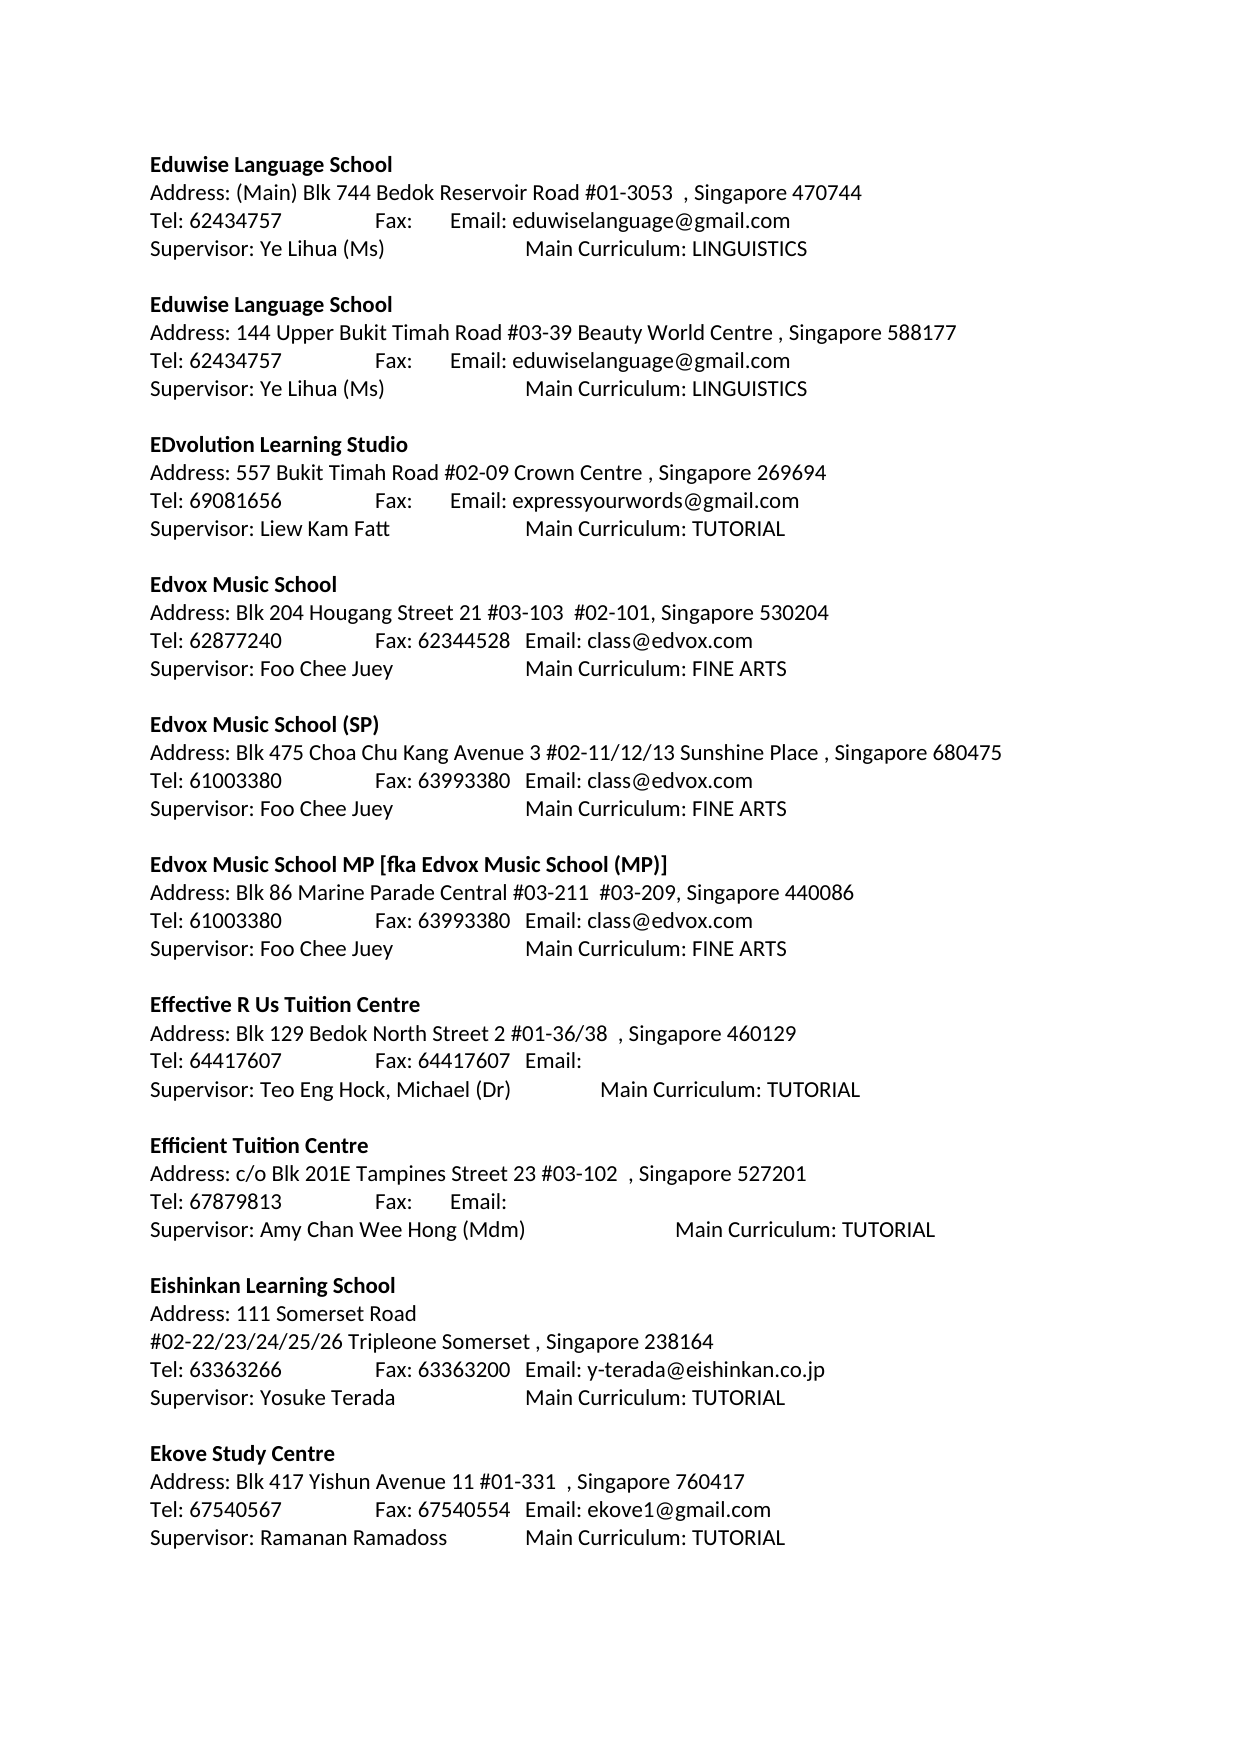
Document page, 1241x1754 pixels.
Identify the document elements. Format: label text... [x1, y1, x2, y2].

text Address: 557 Bukit Timah Road #02-09 Crown Centre , Singapore 269694 [150, 458, 1090, 486]
text Tel: 61003380 Fax: 63993380 Email: class@edvox.com [150, 766, 1090, 794]
text Address: (Main) Blk 744 Bedok Reservoir Road #01-3053 , Singapore 470744 [150, 178, 1090, 206]
text Tel: 62434757 Fax: Email: eduwiselanguage@gmail.com [150, 206, 1090, 234]
text Address: c/o Blk 201E Tampines Street 23 #03-102 , Singapore 527201 [150, 1159, 1090, 1187]
text EDvolution Learning Studio [150, 430, 1090, 458]
text Edvox Music School MP [fka Edvox Music School (MP)] [150, 851, 1090, 878]
text Tel: 69081656 Fax: Email: expressyourwords@gmail.com [150, 486, 1090, 514]
text Supervisor: Ye Lihua (Ms) Main Curriculum: LINGUISTICS [150, 234, 1090, 262]
text Supervisor: Ye Lihua (Ms) Main Curriculum: LINGUISTICS [150, 374, 1090, 402]
text Address: Blk 129 Bedok North Street 2 #01-36/38 , Singapore 460129 [150, 1019, 1090, 1047]
text Tel: 67540567 Fax: 67540554 Email: ekove1@gmail.com [150, 1495, 1090, 1523]
text Tel: 63363266 Fax: 63363200 Email: y-terada@eishinkan.co.jp [150, 1355, 1090, 1383]
text Tel: 61003380 Fax: 63993380 Email: class@edvox.com [150, 907, 1090, 934]
text Tel: 62434757 Fax: Email: eduwiselanguage@gmail.com [150, 346, 1090, 374]
text Edvox Music School [150, 570, 1090, 598]
text Address: 111 Somerset Road [150, 1299, 1090, 1327]
text Eduwise Language School [150, 150, 1090, 178]
text Ekove Study Centre [150, 1439, 1090, 1467]
text Address: Blk 417 Yishun Avenue 11 #01-331 , Singapore 760417 [150, 1467, 1090, 1495]
text Tel: 64417607 Fax: 64417607 Email: [150, 1047, 1090, 1075]
text Efficient Tuition Centre [150, 1131, 1090, 1159]
text Supervisor: Amy Chan Wee Hong (Mdm) Main Curriculum: TUTORIAL [150, 1215, 1090, 1243]
text Supervisor: Foo Chee Juey Main Curriculum: FINE ARTS [150, 934, 1090, 963]
text Supervisor: Teo Eng Hock, Michael (Dr) Main Curriculum: TUTORIAL [150, 1075, 1090, 1103]
text Eishinkan Learning School [150, 1271, 1090, 1299]
text Address: Blk 86 Marine Parade Central #03-211 #03-209, Singapore 440086 [150, 878, 1090, 907]
text Edvox Music School (SP) [150, 710, 1090, 738]
text Address: Blk 475 Choa Chu Kang Avenue 3 #02-11/12/13 Sunshine Place , Singapore 680475 [150, 738, 1090, 766]
text Tel: 62877240 Fax: 62344528 Email: class@edvox.com [150, 626, 1090, 654]
text Supervisor: Foo Chee Juey Main Curriculum: FINE ARTS [150, 794, 1090, 822]
text Effective R Us Tuition Centre [150, 991, 1090, 1019]
text Address: Blk 204 Hougang Street 21 #03-103 #02-101, Singapore 530204 [150, 598, 1090, 626]
text #02-22/23/24/25/26 Tripleone Somerset , Singapore 238164 [150, 1327, 1090, 1355]
text Supervisor: Ramanan Ramadoss Main Curriculum: TUTORIAL [150, 1523, 1090, 1551]
text Address: 144 Upper Bukit Timah Road #03-39 Beauty World Centre , Singapore 588177 [150, 318, 1090, 346]
text Supervisor: Liew Kam Fatt Main Curriculum: TUTORIAL [150, 514, 1090, 542]
text Eduwise Language School [150, 290, 1090, 318]
text Supervisor: Yosuke Terada Main Curriculum: TUTORIAL [150, 1383, 1090, 1411]
text Supervisor: Foo Chee Juey Main Curriculum: FINE ARTS [150, 654, 1090, 682]
text Tel: 67879813 Fax: Email: [150, 1187, 1090, 1215]
